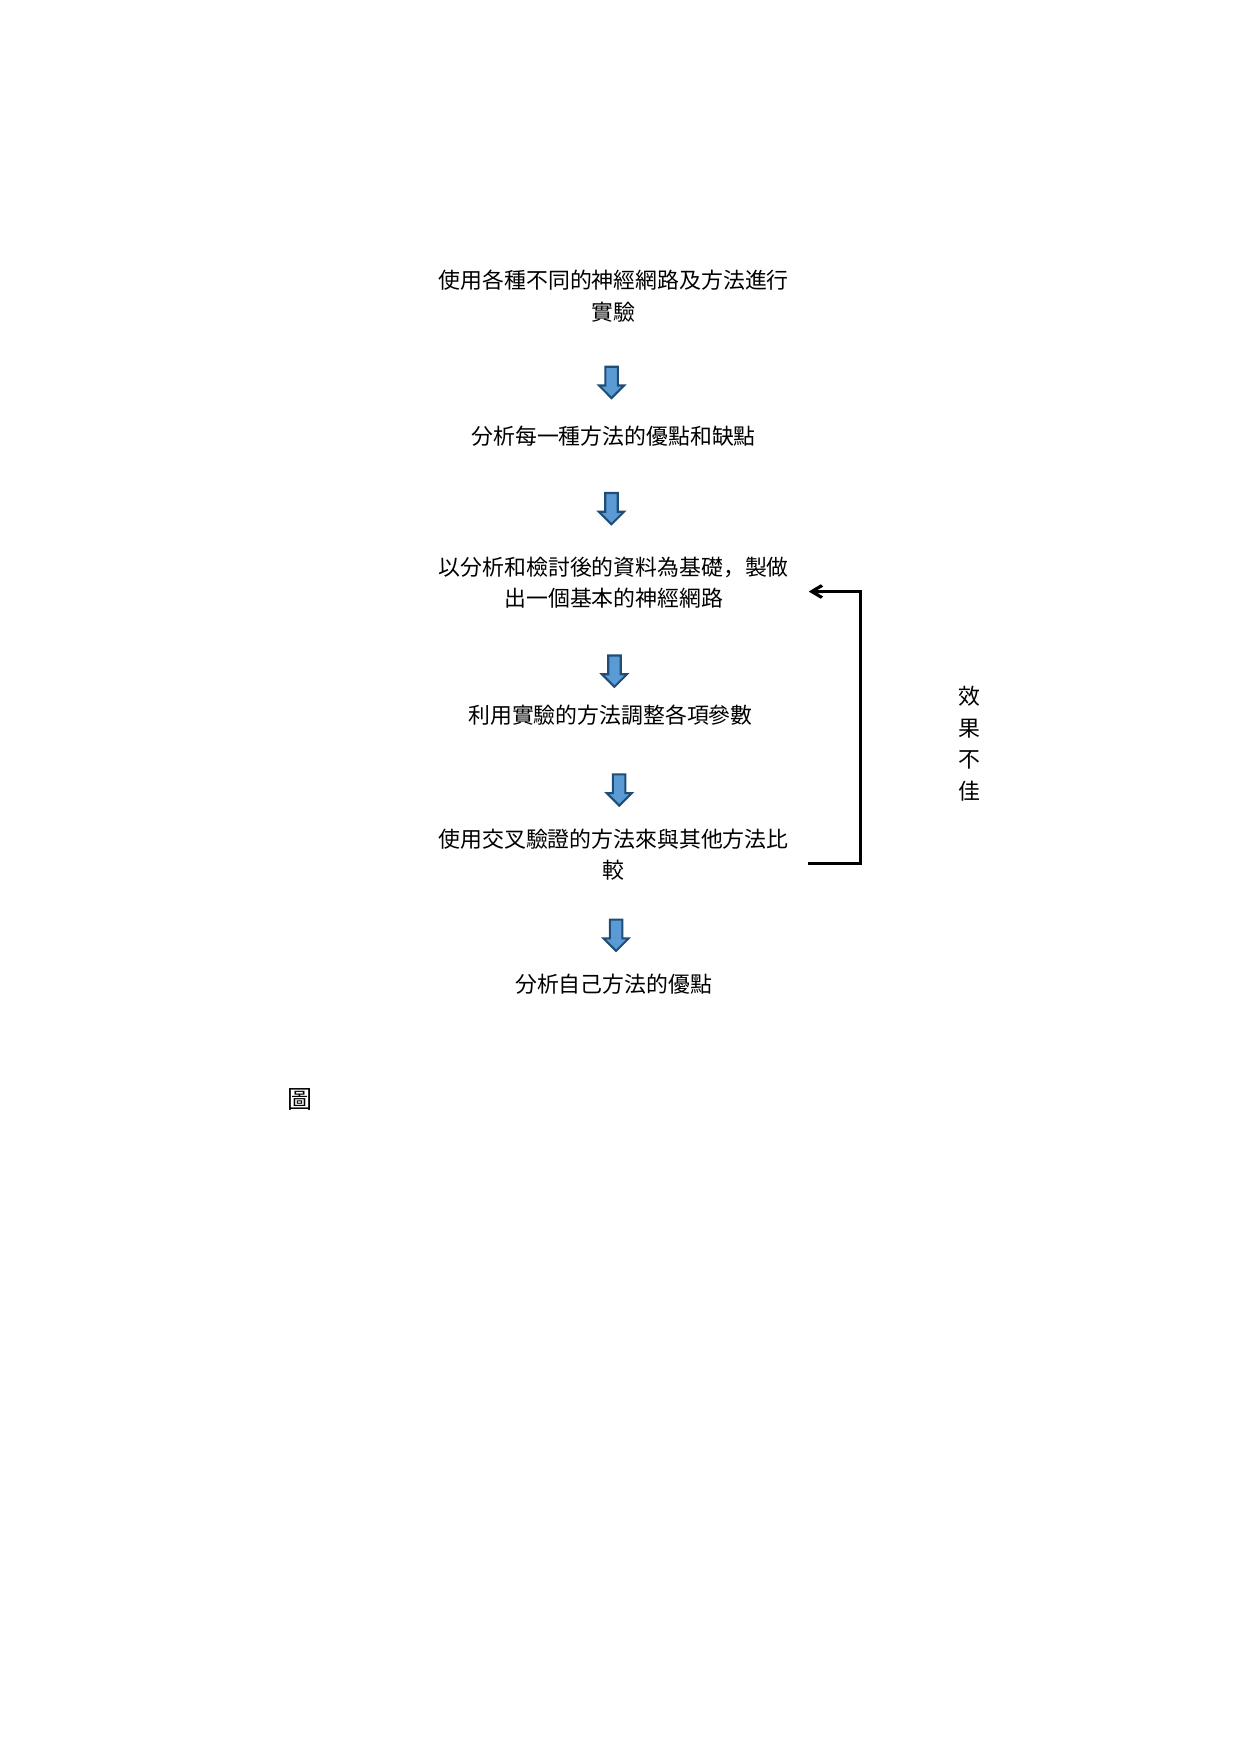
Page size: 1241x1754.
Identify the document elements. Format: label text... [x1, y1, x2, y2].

text 圖 [177, 1079, 1063, 1117]
